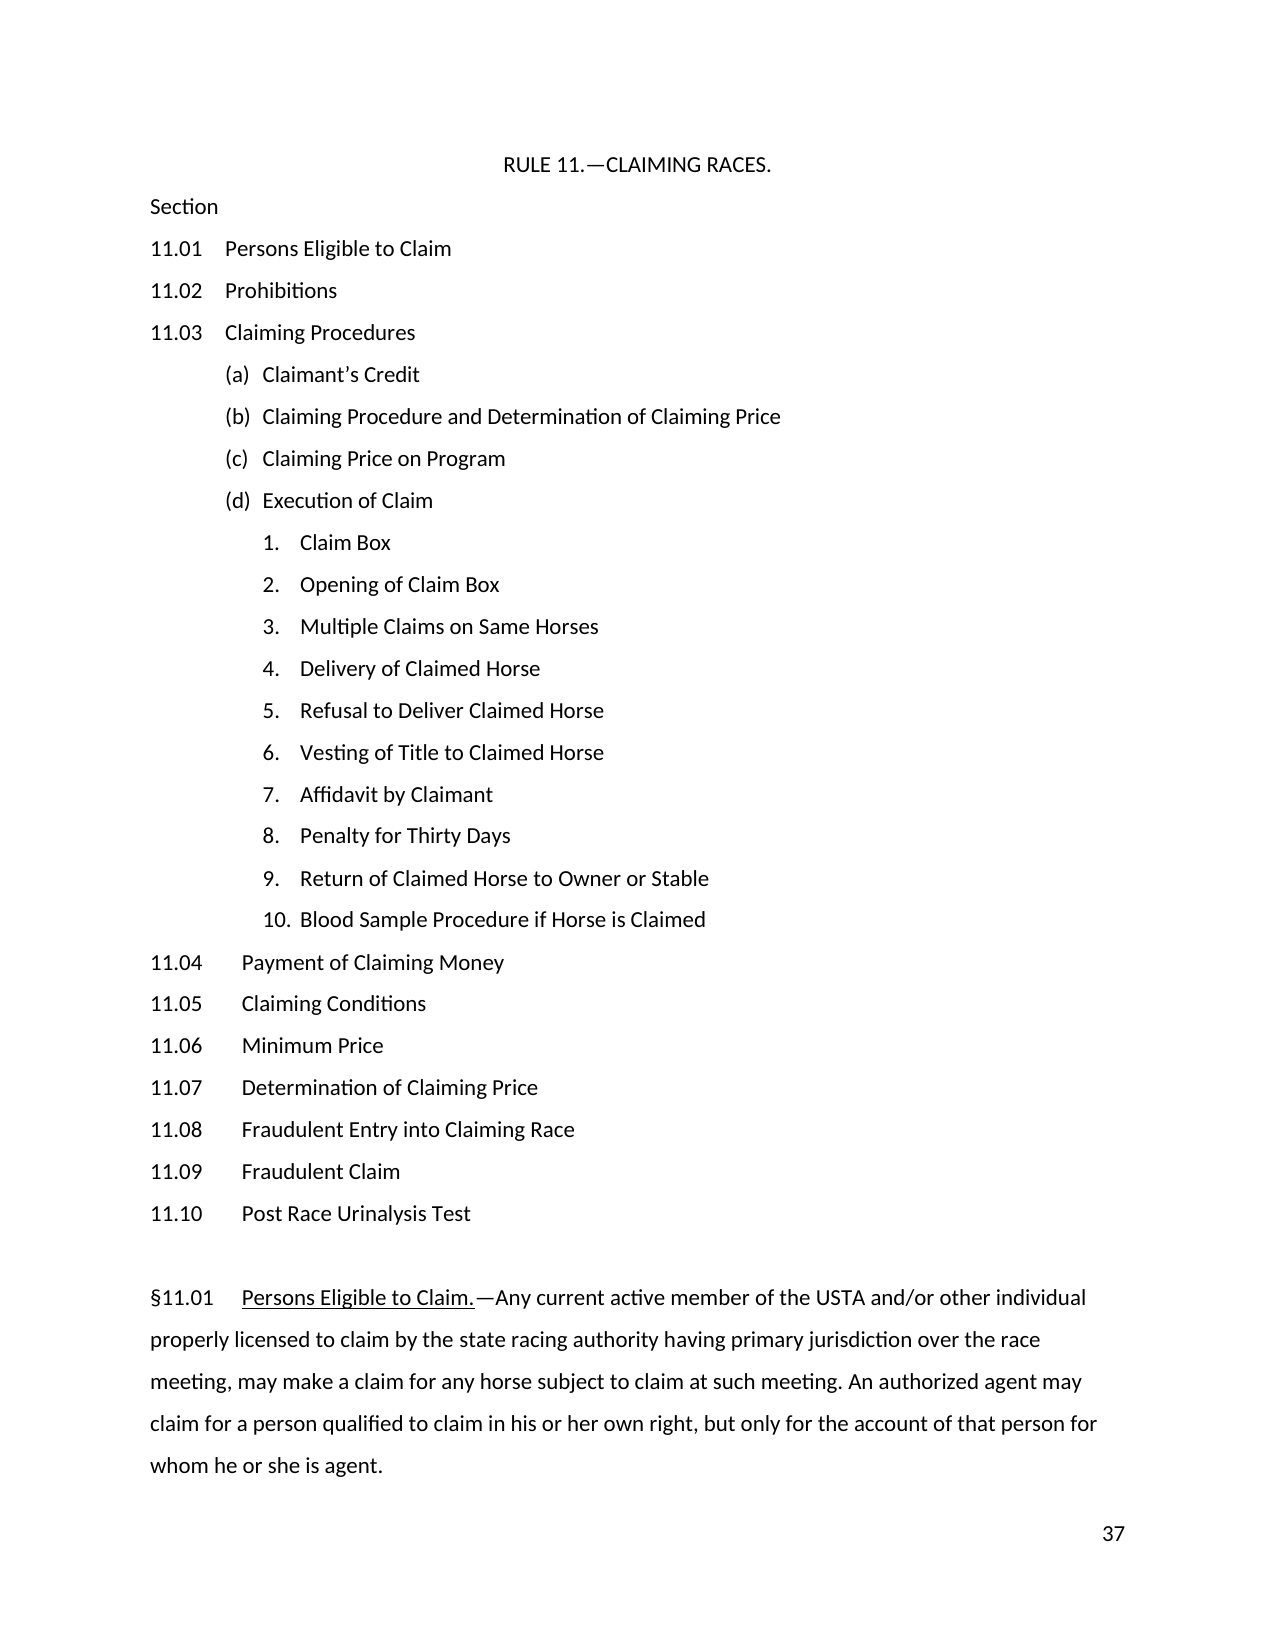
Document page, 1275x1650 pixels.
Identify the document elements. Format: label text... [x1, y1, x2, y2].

text 11.02 Prohibitions [150, 276, 1125, 304]
text 11.10 Post Race Urinalysis Test [150, 1199, 1125, 1227]
text §11.01 Persons Eligible to Claim.—Any current active member of the USTA and/or other individual properly licensed to claim by the state racing authority having primary jurisdiction over the race meeting, may make a claim for any horse subject to claim at such meeting. An authorized agent may claim for a person qualified to claim in his or her own right, but only for the account of that person for whom he or she is agent. [150, 1283, 1125, 1479]
text 11.03 Claiming Procedures [150, 318, 1125, 346]
text 11.08 Fraudulent Entry into Claiming Race [150, 1116, 1125, 1143]
list Claimant’s Credit [225, 360, 1125, 388]
text 11.09 Fraudulent Claim [150, 1157, 1125, 1186]
list Delivery of Claimed Horse [262, 654, 1125, 682]
text Section [150, 192, 1125, 220]
text 11.01 Persons Eligible to Claim [150, 234, 1125, 262]
list Multiple Claims on Same Horses [262, 612, 1125, 640]
text 11.04 Payment of Claiming Money [150, 948, 1125, 976]
list Refusal to Deliver Claimed Horse [262, 696, 1125, 724]
list Claim Box [262, 528, 1125, 556]
text 11.06 Minimum Price [150, 1032, 1125, 1059]
text 11.07 Determination of Claiming Price [150, 1073, 1125, 1102]
list Execution of Claim [225, 486, 1125, 514]
list Affidavit by Claimant [262, 780, 1125, 808]
list Opening of Claim Box [262, 570, 1125, 598]
list Return of Claimed Horse to Owner or Stable [262, 864, 1125, 892]
list Penalty for Thirty Days [262, 822, 1125, 850]
list Blood Sample Procedure if Horse is Claimed [262, 906, 1125, 934]
list Claiming Procedure and Determination of Claiming Price [225, 402, 1125, 430]
text RULE 11.—CLAIMING RACES. [150, 150, 1125, 178]
list Vesting of Title to Claimed Horse [262, 738, 1125, 766]
text 11.05 Claiming Conditions [150, 989, 1125, 1018]
list Claiming Price on Program [225, 444, 1125, 472]
